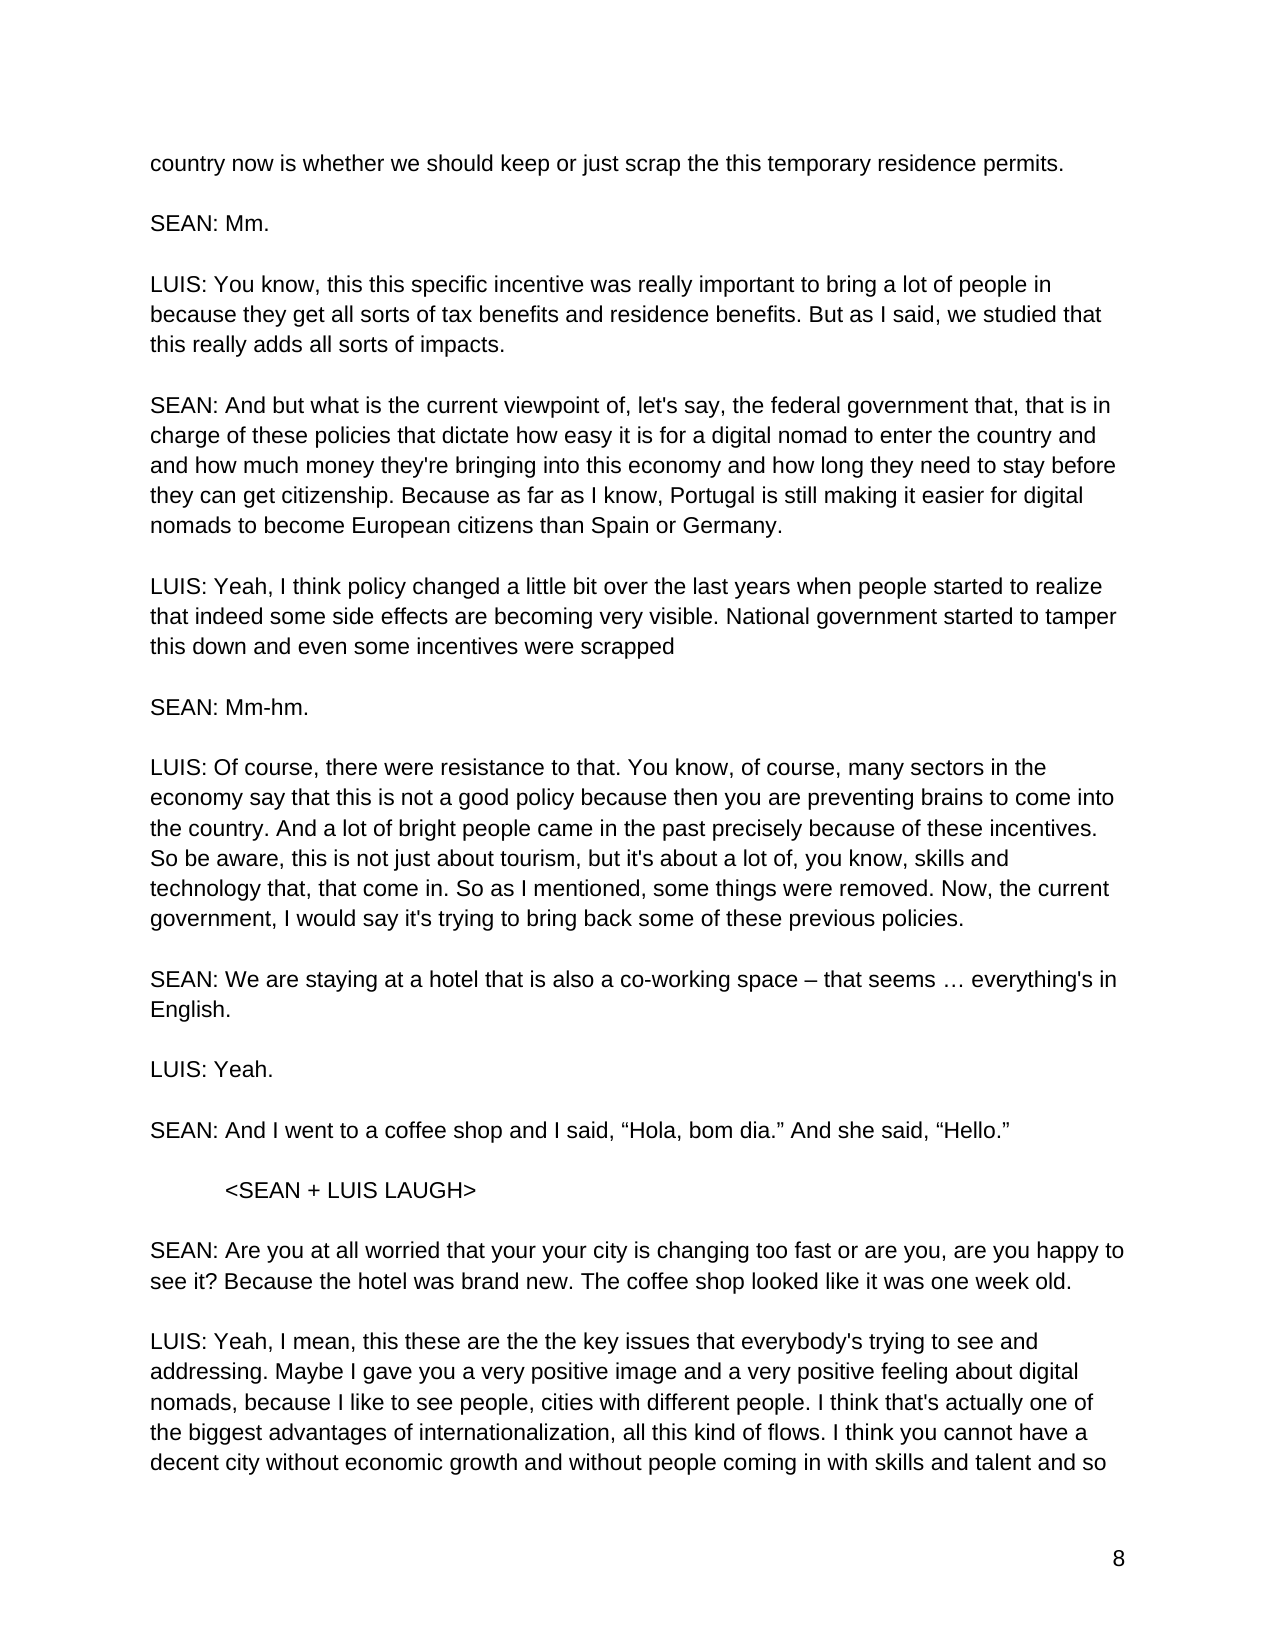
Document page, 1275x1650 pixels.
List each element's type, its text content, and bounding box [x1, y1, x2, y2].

text LUIS: Yeah, I think policy changed a little bit over the last years when people started to realize that indeed some side effects are becoming very visible. National government started to tamper this down and even some incentives were scrapped SEAN: Mm-hm. LUIS: Of course, there were resistance to that. You know, of course, many sectors in the economy say that this is not a good policy because then you are preventing brains to come into the country. And a lot of bright people came in the past precisely because of these incentives. So be aware, this is not just about tourism, but it's about a lot of, you know, skills and technology that, that come in. So as I mentioned, some things were removed. Now, the current government, I would say it's trying to bring back some of these previous policies. [150, 573, 1125, 932]
text SEAN: And but what is the current viewpoint of, let's say, the federal government that, that is in charge of these policies that dictate how easy it is for a digital nomad to enter the country and and how much money they're bringing into this economy and how long they need to stay before they can get citizenship. Because as far as I know, Portugal is still making it easier for digital nomads to become European citizens than Spain or Germany. [150, 392, 1125, 539]
text SEAN: We are staying at a hotel that is also a co-working space – that seems … everything's in English. LUIS: Yeah. SEAN: And I went to a coffee shop and I said, “Hola, bom dia.” And she said, “Hello.” <SEAN + LUIS LAUGH> SEAN: Are you at all worried that your your city is changing too fast or are you, are you happy to see it? Because the hotel was brand new. The coffee shop looked like it was one week old. [150, 966, 1125, 1294]
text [150, 1328, 1125, 1475]
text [150, 150, 1125, 358]
